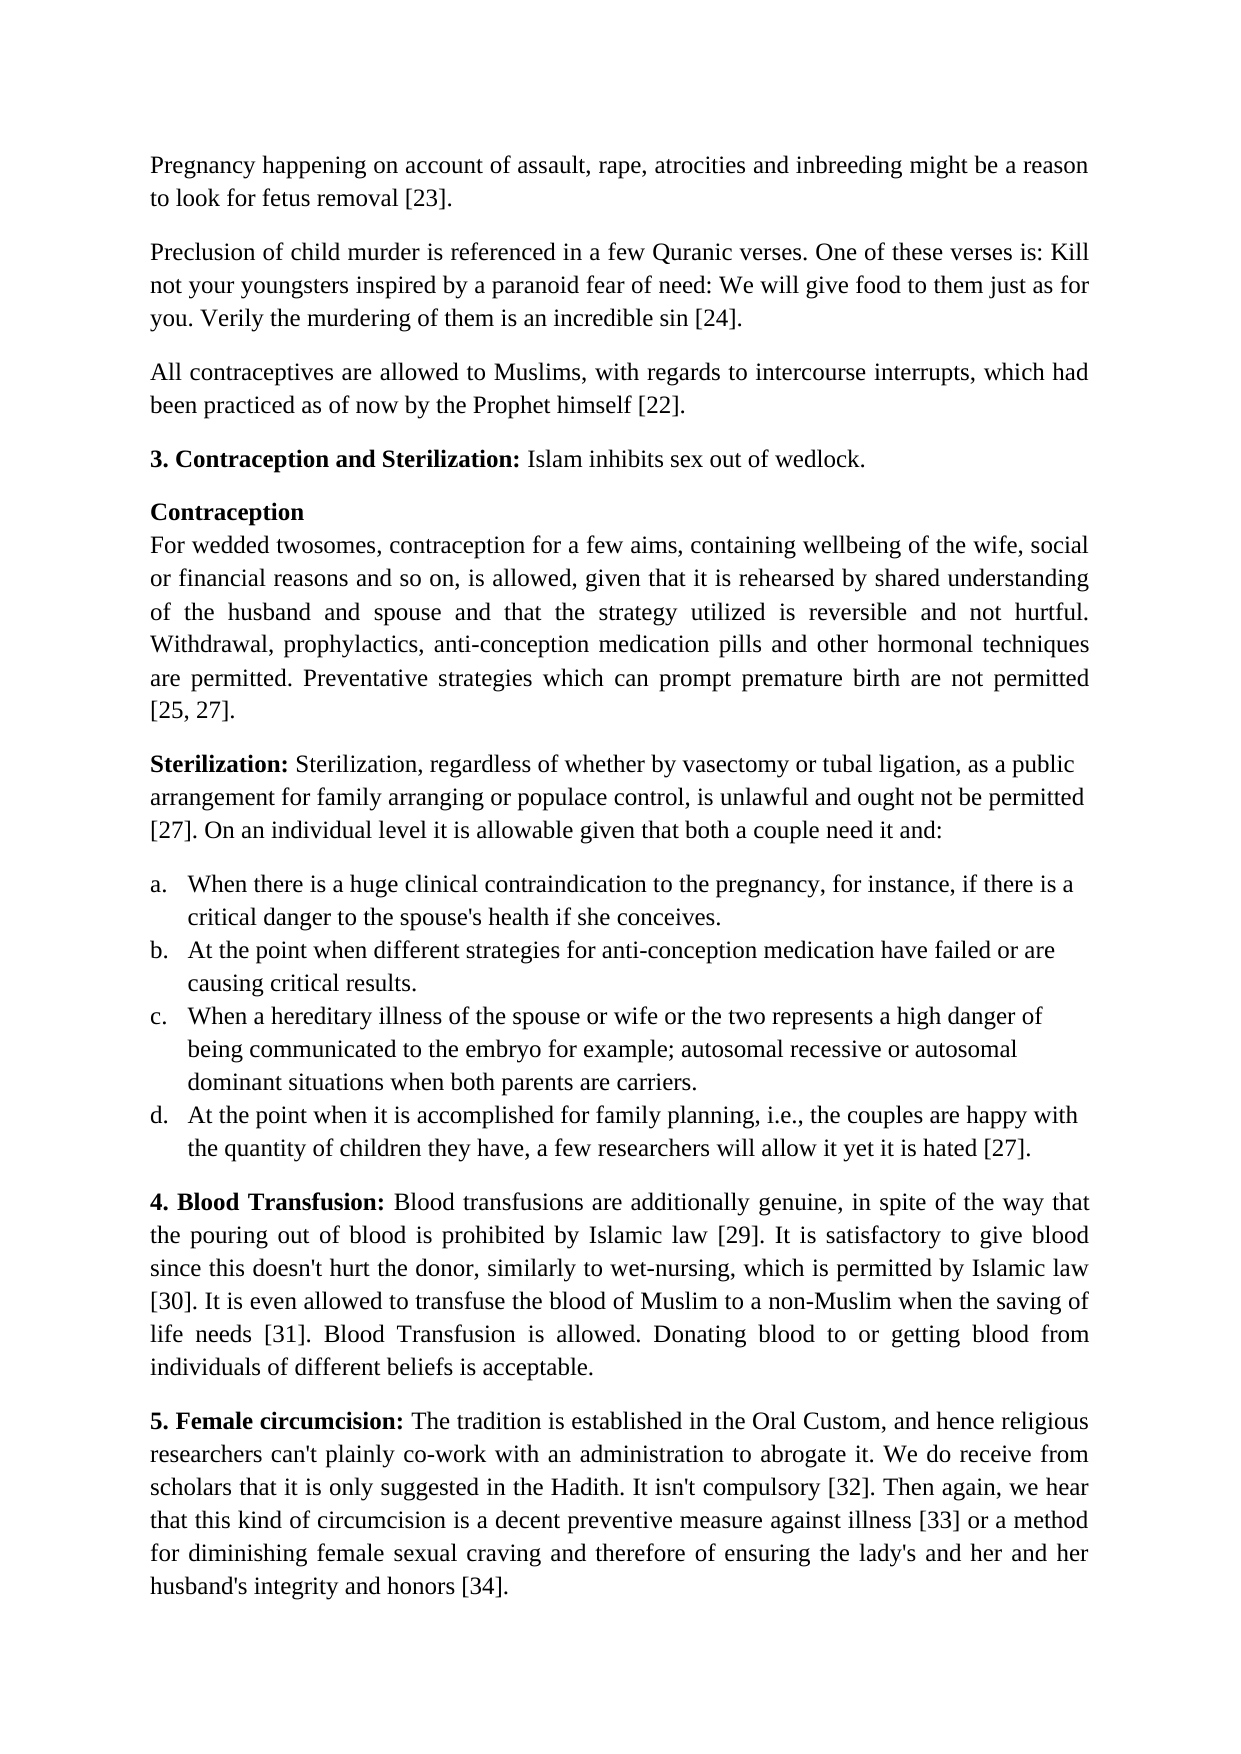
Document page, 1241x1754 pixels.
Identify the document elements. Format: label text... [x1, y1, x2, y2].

list At the point when it is accomplished for family planning, i.e., the couples are happy with the quantity of children they have, a few researchers will allow it yet it is hated [27]. [150, 1101, 1090, 1162]
text 5. Female circumcision: The tradition is established in the Oral Custom, and hence religious researchers can't plainly co-work with an administration to abrogate it. We do receive from scholars that it is only suggested in the Hadith. It isn't compulsory [32]. Then again, we hear that this kind of circumcision is a decent preventive measure against illness [33] or a method for diminishing female sexual craving and therefore of ensuring the lady's and her and her husband's integrity and honors [34]. [150, 1406, 1090, 1600]
text Contraception For wedded twosomes, contraception for a few aims, containing wellbeing of the wife, social or financial reasons and so on, is allowed, given that it is rehearsed by shared understanding of the husband and spouse and that the strategy utilized is reversible and not hurtful. Withdrawal, prophylactics, anti-conception medication pills and other hormonal techniques are permitted. Preventative strategies which can prompt premature birth are not permitted [25, 27]. [150, 497, 1090, 724]
text Pregnancy happening on account of assault, rape, atrocities and inbreeding might be a reason to look for fetus removal [23]. [150, 150, 1090, 212]
text 3. Contraception and Sterilization: Islam inhibits sex out of wedlock. [150, 444, 1090, 472]
text All contraceptives are allowed to Muslims, with regards to intercourse interrupts, which had been practiced as of now by the Prophet himself [22]. [150, 357, 1090, 418]
text Preclusion of child murder is referenced in a few Quranic verses. One of these verses is: Kill not your youngsters inspired by a paranoid fear of need: We will give food to them just as for you. Verily the murdering of them is an incredible sin [24]. [150, 237, 1090, 332]
list At the point when different strategies for anti-conception medication have failed or are causing critical results. [150, 935, 1090, 997]
text Sterilization: Sterilization, regardless of whether by vasectomy or tubal ligation, as a public arrangement for family arranging or populace control, is unlawful and ought not be permitted [27]. On an individual level it is allowable given that both a couple need it and: [150, 749, 1090, 844]
text 4. Blood Transfusion: Blood transfusions are additionally genuine, in spite of the way that the pouring out of blood is prohibited by Islamic law [29]. It is satisfactory to give blood since this doesn't hurt the donor, similarly to wet-nursing, which is permitted by Islamic law [30]. It is even allowed to transfuse the blood of Muslim to a non-Muslim when the saving of life needs [31]. Blood Transfusion is allowed. Donating blood to or getting blood from individuals of different beliefs is acceptable. [150, 1187, 1090, 1381]
list When there is a huge clinical contraindication to the pregnancy, for instance, if there is a critical danger to the spouse's health if she conceives. [150, 869, 1090, 931]
list When a hereditary illness of the spouse or wife or the two represents a high danger of being communicated to the embryo for example; autosomal recessive or autosomal dominant situations when both parents are carriers. [150, 1001, 1090, 1096]
